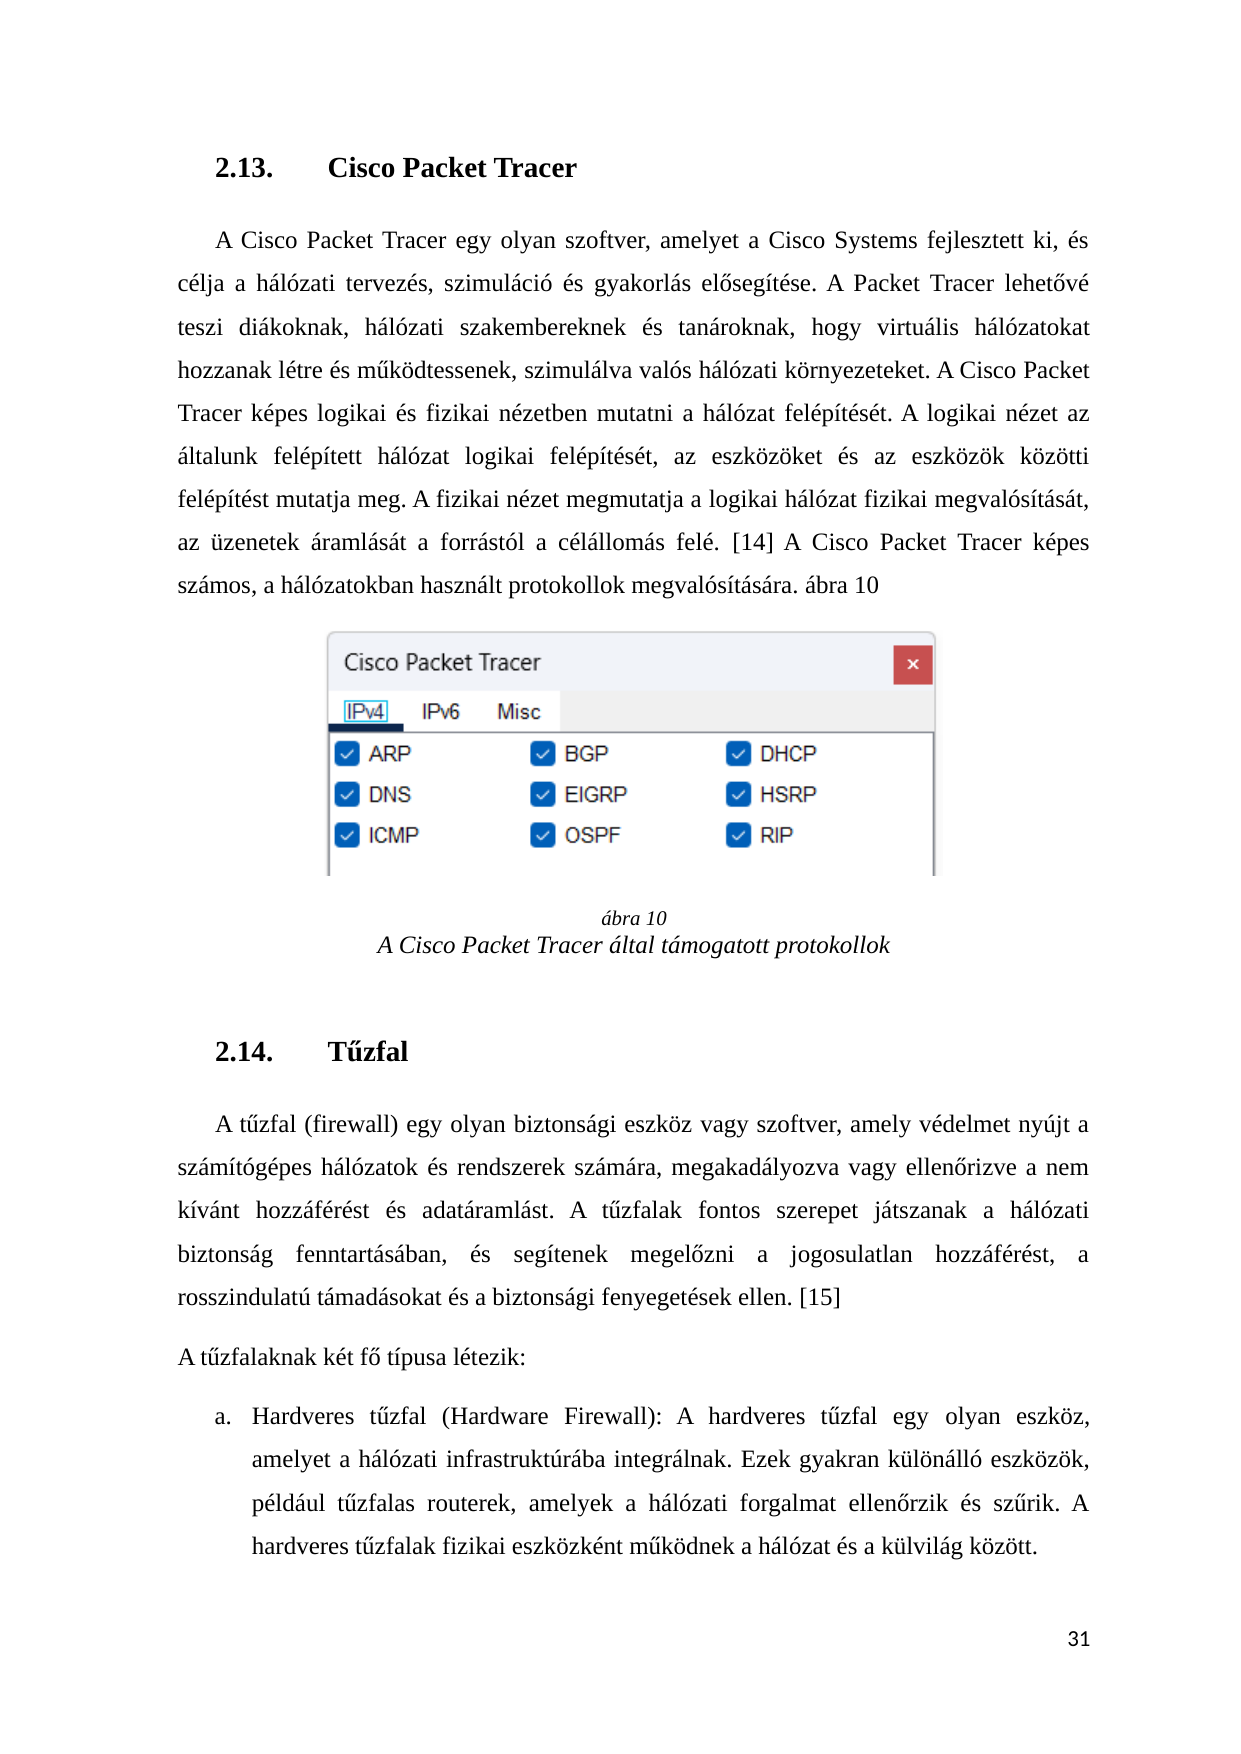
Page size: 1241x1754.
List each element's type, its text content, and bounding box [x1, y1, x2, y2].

subtitle Cisco Packet Tracer [215, 150, 1090, 183]
text A tűzfalaknak két fő típusa létezik: [177, 1342, 1090, 1370]
picture [324, 630, 944, 876]
text ábra 10 A Cisco Packet Tracer által támogatott protokollok [177, 906, 1090, 959]
text A tűzfal (firewall) egy olyan biztonsági eszköz vagy szoftver, amely védelmet nyújt a számítógépes hálózatok és rendszerek számára, megakadályozva vagy ellenőrizve a nem kívánt hozzáférést és adatáramlást. A tűzfalak fontos szerepet játszanak a hálózati biztonság fenntartásában, és segítenek megelőzni a jogosulatlan hozzáférést, a rosszindulatú támadásokat és a biztonsági fenyegetések ellen. [177, 1109, 1090, 1311]
text A Cisco Packet Tracer egy olyan szoftver, amelyet a Cisco Systems fejlesztett ki, és célja a hálózati tervezés, szimuláció és gyakorlás elősegítése. A Packet Tracer lehetővé teszi diákoknak, hálózati szakembereknek és tanároknak, hogy virtuális hálózatokat hozzanak létre és működtessenek, szimulálva valós hálózati környezeteket. A Cisco Packet Tracer képes logikai és fizikai nézetben mutatni a hálózat felépítését. A logikai nézet az általunk felépített hálózat logikai felépítését, az eszközöket és az eszközök közötti felépítést mutatja meg. A fizikai nézet megmutatja a logikai hálózat fizikai megvalósítását, az üzenetek áramlását a forrástól a célállomás felé. A Cisco Packet Tracer képes számos, a hálózatokban használt protokollok megvalósítására. ábra 10 [177, 225, 1090, 599]
list Hardveres tűzfal (Hardware Firewall): A hardveres tűzfal egy olyan eszköz, amelyet a hálózati infrastruktúrába integrálnak. Ezek gyakran különálló eszközök, például tűzfalas routerek, amelyek a hálózati forgalmat ellenőrzik és szűrik. A hardveres tűzfalak fizikai eszközként működnek a hálózat és a külvilág között. [214, 1401, 1090, 1559]
subtitle Tűzfal [215, 1034, 1090, 1067]
